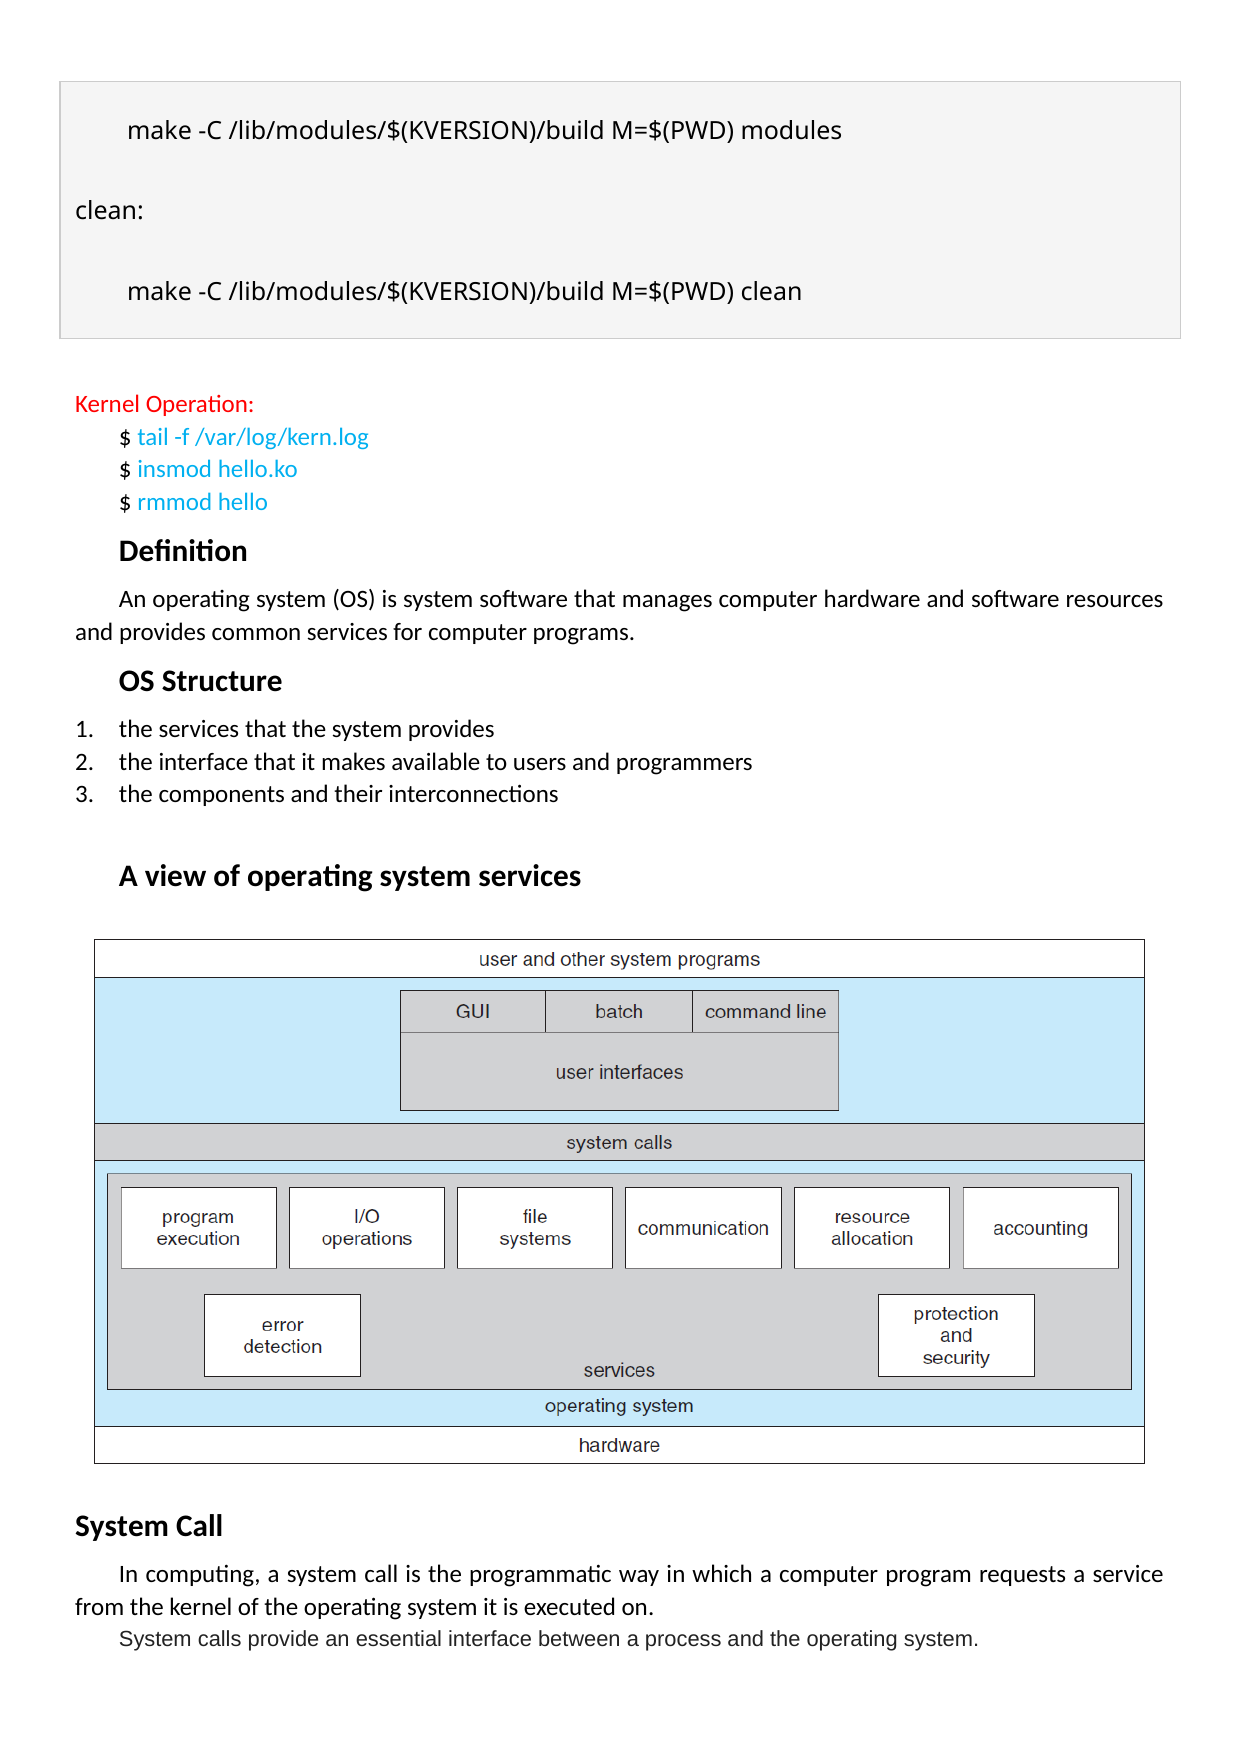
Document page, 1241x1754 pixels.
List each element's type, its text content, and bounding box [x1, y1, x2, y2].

subtitle A view of operating system services [119, 842, 1165, 907]
list the interface that it makes available to users and programmers [75, 745, 1165, 777]
text Kernel Operation: [75, 387, 1165, 420]
list the components and their interconnections [75, 777, 1165, 810]
text make -C /lib/modules/$(KVERSION)/build M=$(PWD) modules [61, 82, 1180, 161]
text $ tail -f /var/log/kern.log [75, 420, 1165, 452]
text In computing, a system call is the programmatic way in which a computer program requests a service from the kernel of the operating system it is executed on. [75, 1557, 1165, 1622]
text $ insmod hello.ko [75, 452, 1165, 485]
text make -C /lib/modules/$(KVERSION)/build M=$(PWD) clean [61, 242, 1180, 338]
subtitle Definition [75, 517, 1165, 582]
picture [75, 907, 1166, 1488]
text $ rmmod hello [75, 485, 1165, 517]
text An operating system (OS) is system software that manages computer hardware and software resources and provides common services for computer programs. [75, 582, 1165, 647]
subtitle OS Structure [75, 647, 1165, 712]
text System calls provide an essential interface between a process and the operating system. [75, 1622, 1165, 1655]
text clean: [61, 161, 1180, 242]
list the services that the system provides [75, 712, 1165, 745]
subtitle System Call [75, 1488, 1165, 1557]
